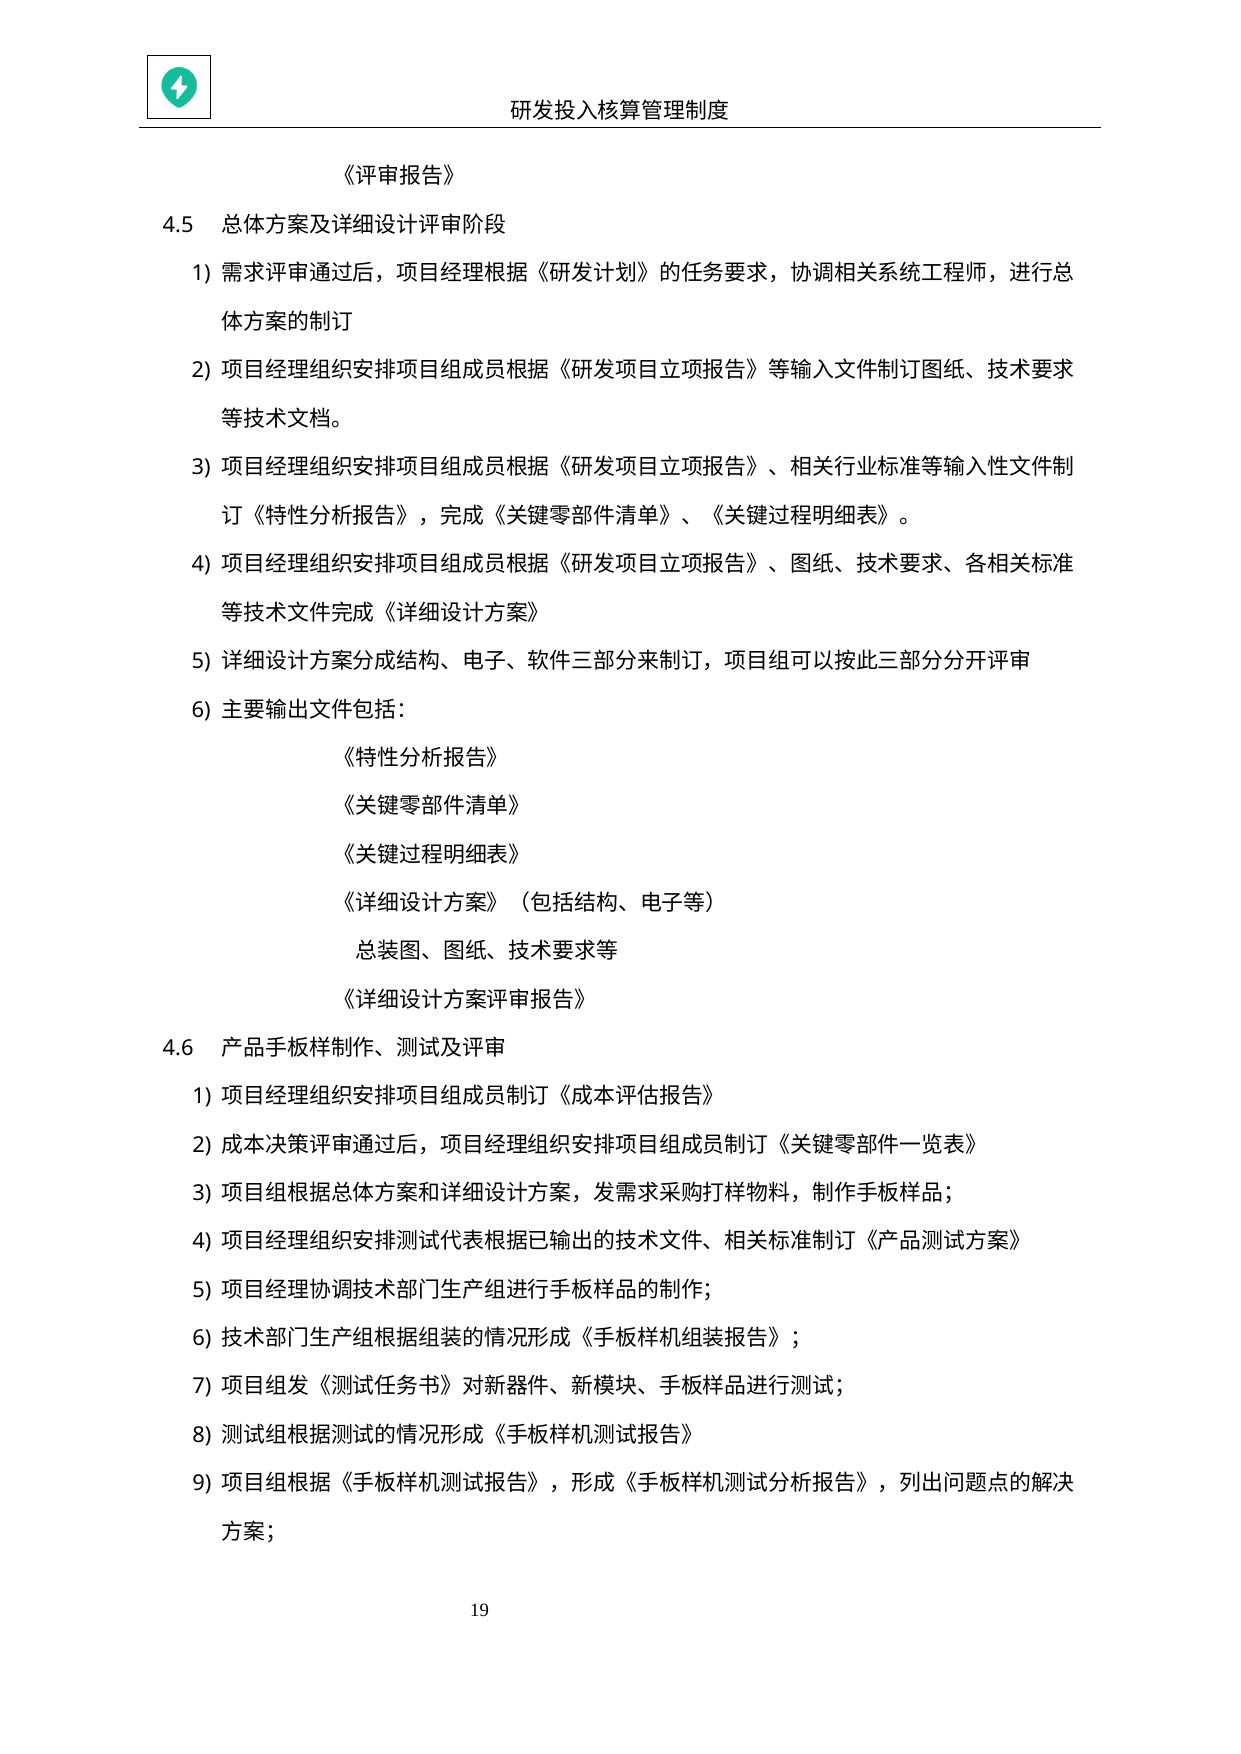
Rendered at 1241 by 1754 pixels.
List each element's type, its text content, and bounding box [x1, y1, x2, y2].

list 项目经理组织安排项目组成员根据《研发项目立项报告》、图纸、技术要求、各相关标准等技术文件完成《详细设计方案》 [191, 546, 1095, 627]
text 总装图、图纸、技术要求等 [333, 933, 1093, 966]
list 项目组根据《手板样机测试报告》，形成《手板样机测试分析报告》，列出问题点的解决方案； [192, 1465, 1095, 1546]
text 《关键零部件清单》 [148, 788, 1093, 821]
list 项目经理组织安排项目组成员根据《研发项目立项报告》等输入文件制订图纸、技术要求等技术文档。 [191, 352, 1095, 433]
list 项目经理组织安排项目组成员制订《成本评估报告》 [192, 1078, 1095, 1111]
picture [148, 56, 210, 118]
text 《详细设计方案》（包括结构、电子等） [333, 885, 1093, 917]
text 《关键过程明细表》 [148, 836, 1093, 869]
list 项目经理组织安排测试代表根据已输出的技术文件、相关标准制订《产品测试方案》 [192, 1223, 1095, 1256]
list 产品手板样制作、测试及评审 [162, 1030, 1095, 1062]
list 成本决策评审通过后，项目经理组织安排项目组成员制订《关键零部件一览表》 [192, 1126, 1095, 1159]
list 项目组发《测试任务书》对新器件、新模块、手板样品进行测试； [192, 1368, 1095, 1401]
list 项目经理组织安排项目组成员根据《研发项目立项报告》、相关行业标准等输入性文件制订《特性分析报告》，完成《关键零部件清单》、《关键过程明细表》。 [191, 449, 1095, 530]
text 《评审报告》 [148, 158, 1095, 191]
list 测试组根据测试的情况形成《手板样机测试报告》 [192, 1416, 1095, 1449]
text 《详细设计方案评审报告》 [224, 981, 1095, 1014]
list 需求评审通过后，项目经理根据《研发计划》的任务要求，协调相关系统工程师，进行总体方案的制订 [191, 255, 1095, 336]
text 《特性分析报告》 [333, 740, 1093, 772]
list 项目组根据总体方案和详细设计方案，发需求采购打样物料，制作手板样品； [192, 1175, 1095, 1207]
list 详细设计方案分成结构、电子、软件三部分来制订，项目组可以按此三部分分开评审 [191, 643, 1095, 676]
list 技术部门生产组根据组装的情况形成《手板样机组装报告》； [192, 1320, 1095, 1352]
list 项目经理协调技术部门生产组进行手板样品的制作； [192, 1271, 1095, 1304]
list 总体方案及详细设计评审阶段 [162, 206, 1095, 239]
list 主要输出文件包括： [191, 691, 1095, 724]
